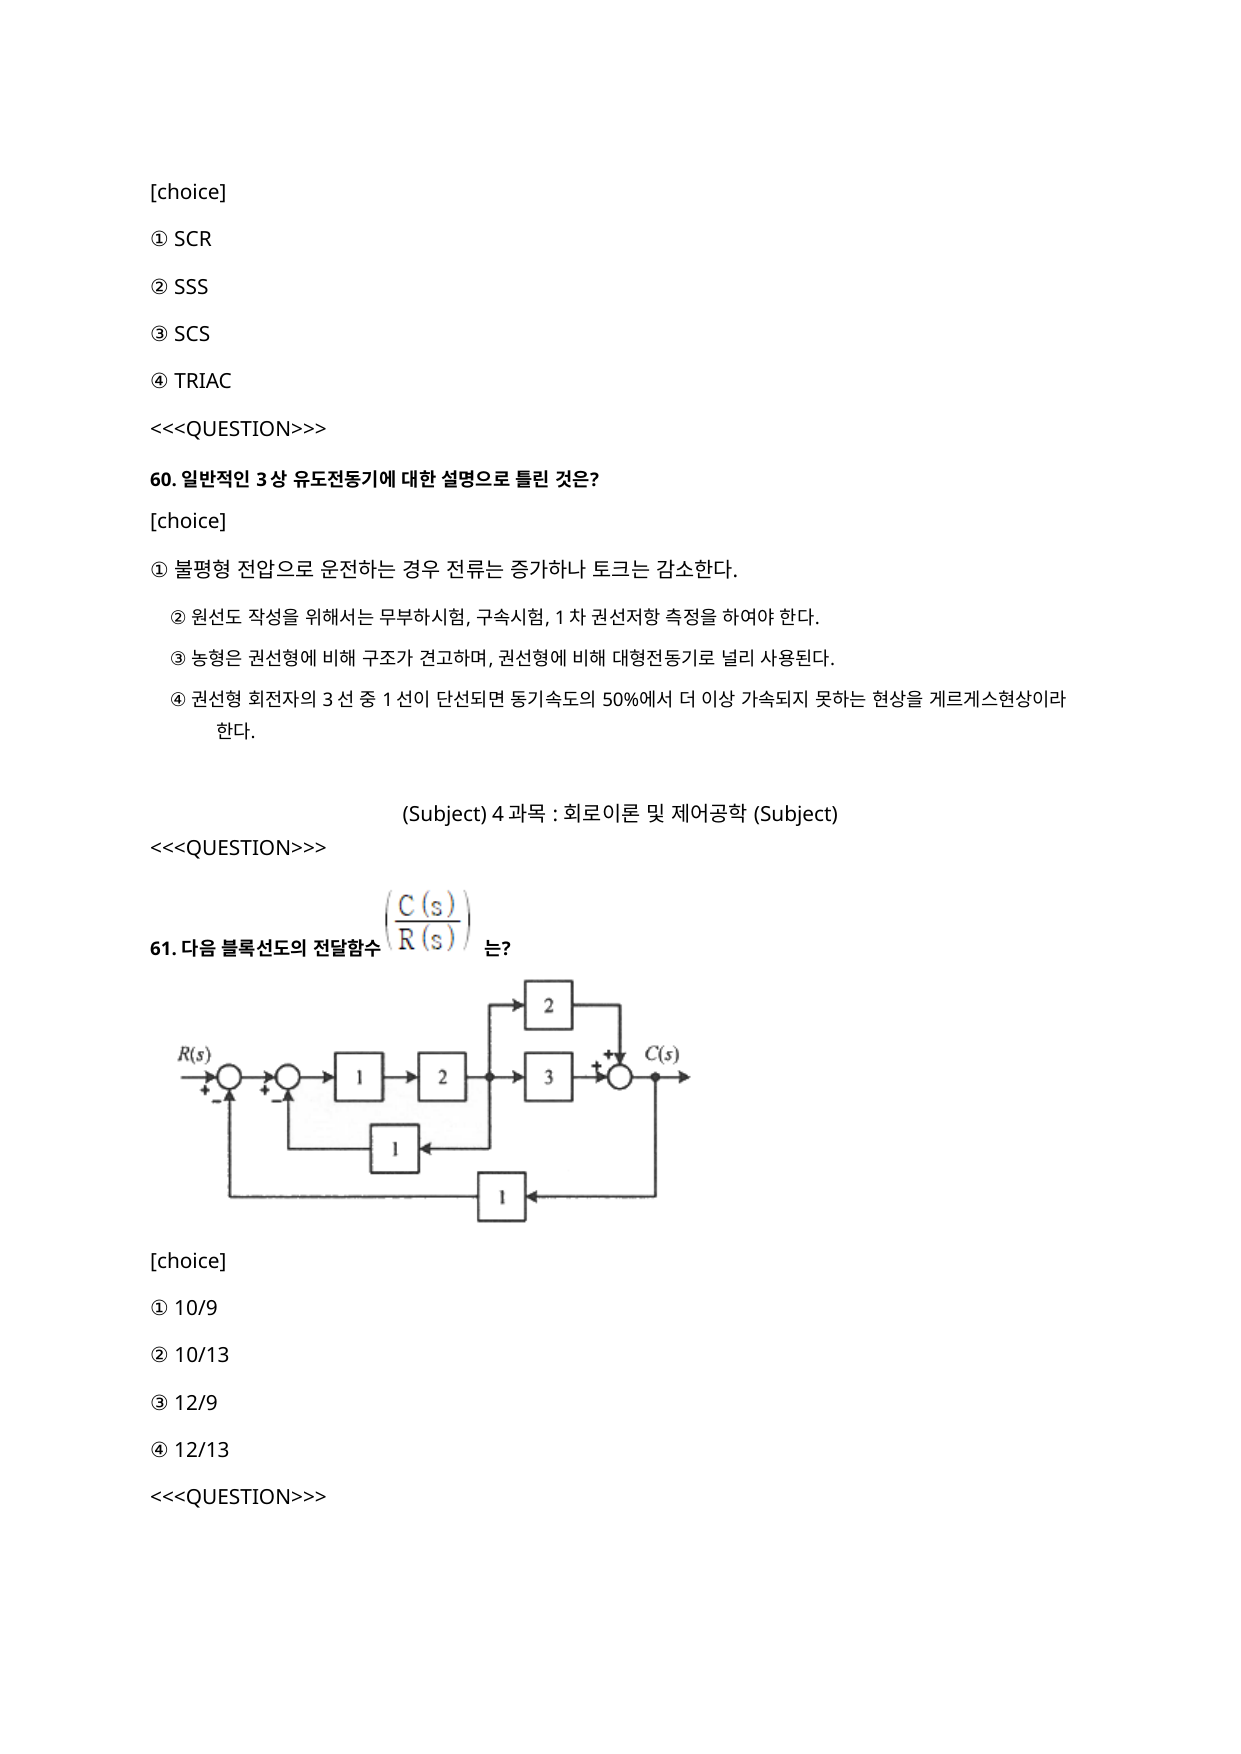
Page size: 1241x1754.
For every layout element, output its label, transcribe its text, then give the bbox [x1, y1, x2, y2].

text <<<QUESTION>>> [150, 414, 1090, 442]
text [choice] [150, 1246, 1090, 1274]
text ① 불평형 전압으로 운전하는 경우 전류는 증가하나 토크는 감소한다. [150, 553, 1090, 584]
text ③ 12/9 [150, 1388, 1090, 1416]
text [choice] [150, 177, 1090, 206]
text <<<QUESTION>>> [150, 1482, 1090, 1511]
picture [382, 885, 475, 956]
text ③ SCS [150, 319, 1090, 347]
text ④ 권선형 회전자의 3선 중 1선이 단선되면 동기속도의 50%에서 더 이상 가속되지 못하는 현상을 게르게스현상이라 한다. [150, 684, 1090, 744]
text ① 10/9 [150, 1293, 1090, 1322]
text ④ 12/13 [150, 1435, 1090, 1463]
text ④ TRIAC [150, 366, 1090, 395]
picture [169, 975, 701, 1227]
text <<<QUESTION>>> [150, 833, 1090, 862]
text ② 10/13 [150, 1341, 1090, 1369]
text 60. 일반적인 3상 유도전동기에 대한 설명으로 틀린 것은? [150, 465, 1090, 492]
text 61. 다음 블록선도의 전달함수 는? [150, 885, 1090, 961]
text [choice] [150, 506, 1090, 534]
text ② 원선도 작성을 위해서는 무부하시험, 구속시험, 1차 권선저항 측정을 하여야 한다. [150, 603, 1090, 630]
text (Subject) 4과목 : 회로이론 및 제어공학 (Subject) [150, 797, 1090, 827]
text ① SCR [150, 224, 1090, 253]
text ② SSS [150, 272, 1090, 300]
text ③ 농형은 권선형에 비해 구조가 견고하며, 권선형에 비해 대형전동기로 널리 사용된다. [150, 644, 1090, 671]
